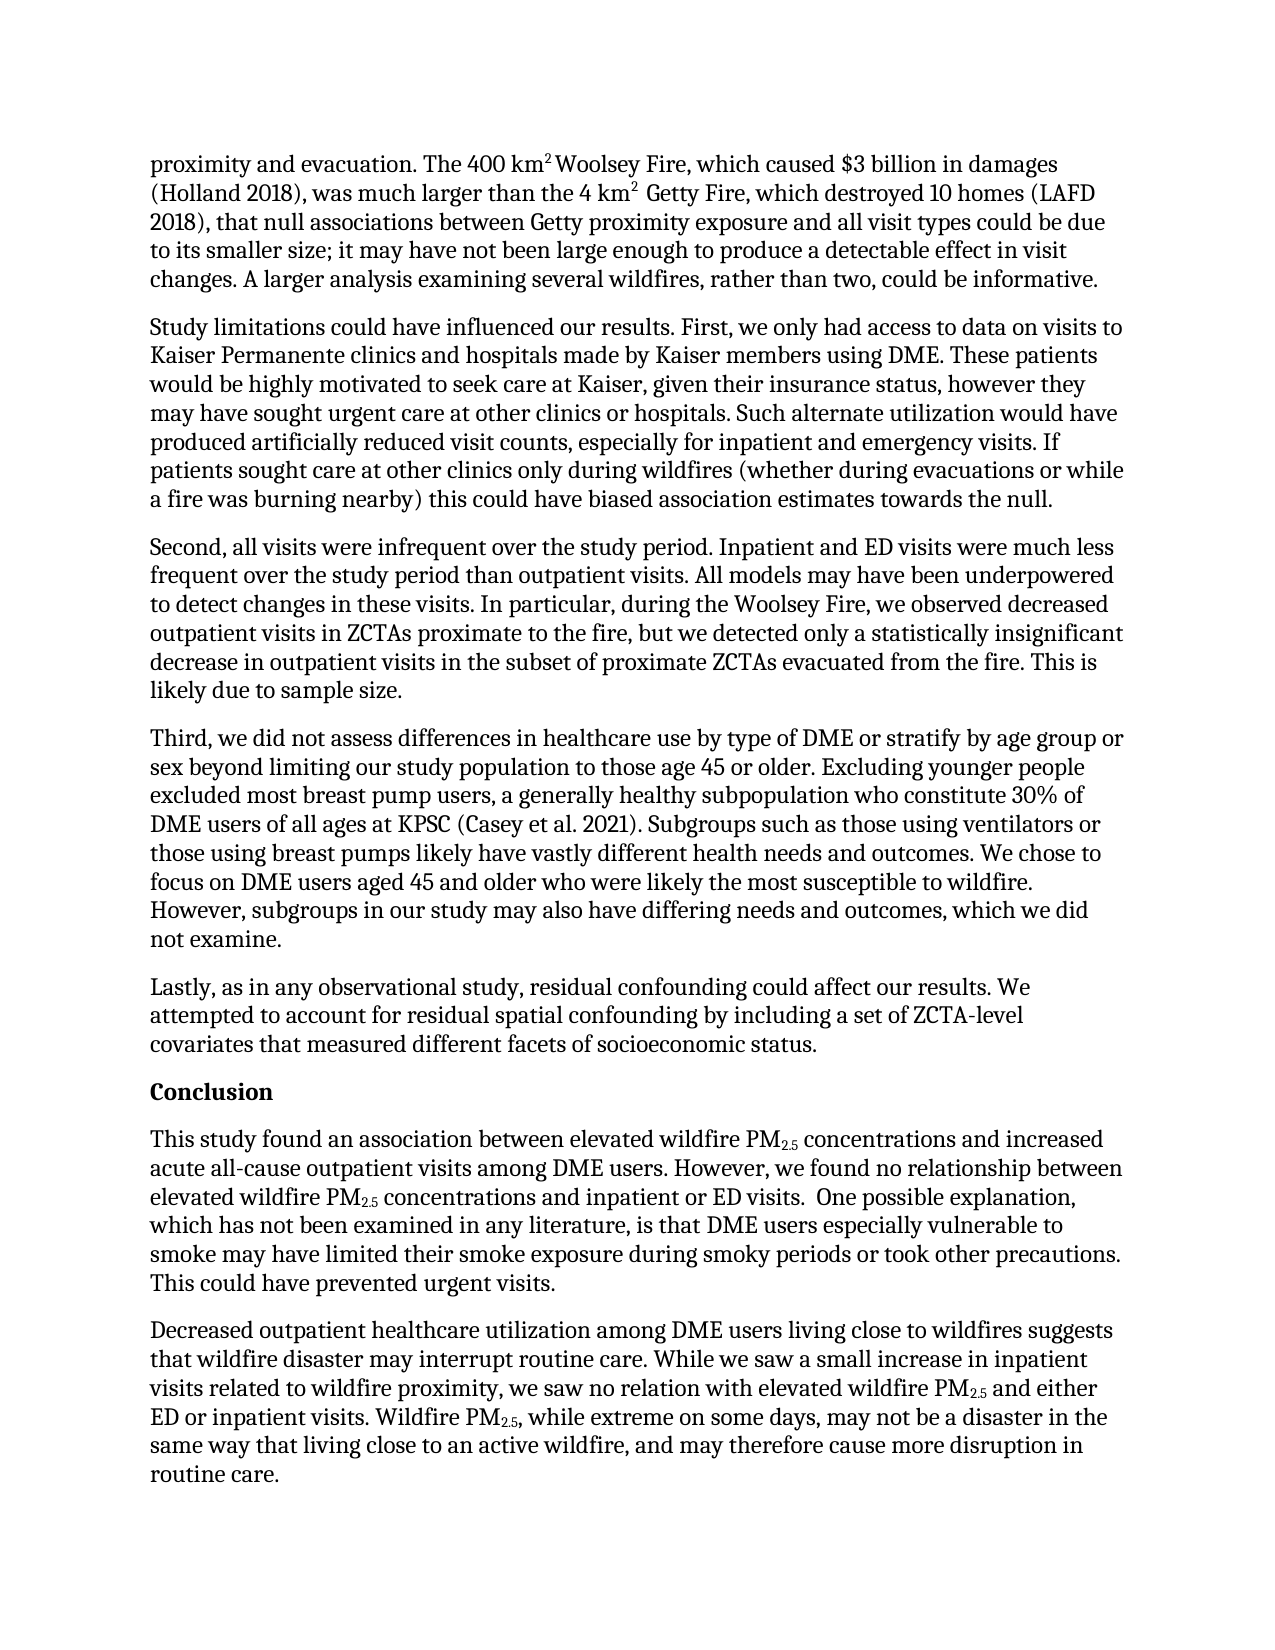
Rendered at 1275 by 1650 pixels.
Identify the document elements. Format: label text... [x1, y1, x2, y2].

text Third, we did not assess differences in healthcare use by type of DME or stratify by age group or sex beyond limiting our study population to those age 45 or older. Excluding younger people excluded most breast pump users, a generally healthy subpopulation who constitute 30% of DME users of all ages at KPSC (Casey et al. 2021). Subgroups such as those using ventilators or those using breast pumps likely have vastly different health needs and outcomes. We chose to focus on DME users aged 45 and older who were likely the most susceptible to wildfire. However, subgroups in our study may also have differing needs and outcomes, which we did not examine. [150, 724, 1125, 954]
text Decreased outpatient healthcare utilization among DME users living close to wildfires suggests that wildfire disaster may interrupt routine care. While we saw a small increase in inpatient visits related to wildfire proximity, we saw no relation with elevated wildfire PM2.5 and either ED or inpatient visits. Wildfire PM2.5, while extreme on some days, may not be a disaster in the same way that living close to an active wildfire, and may therefore cause more disruption in routine care. [150, 1316, 1125, 1489]
text Second, all visits were infrequent over the study period. Inpatient and ED visits were much less frequent over the study period than outpatient visits. All models may have been underpowered to detect changes in these visits. In particular, during the Woolsey Fire, we observed decreased outpatient visits in ZCTAs proximate to the fire, but we detected only a statistically insignificant decrease in outpatient visits in the subset of proximate ZCTAs evacuated from the fire. This is likely due to sample size. [150, 532, 1125, 705]
text This study found an association between elevated wildfire PM2.5 concentrations and increased acute all-cause outpatient visits among DME users. However, we found no relationship between elevated wildfire PM2.5 concentrations and inpatient or ED visits. One possible explanation, which has not been examined in any literature, is that DME users especially vulnerable to smoke may have limited their smoke exposure during smoky periods or took other precautions. This could have prevented urgent visits. [150, 1125, 1125, 1297]
text Conclusion [150, 1077, 1125, 1106]
text Lastly, as in any observational study, residual confounding could affect our results. We attempted to account for residual spatial confounding by including a set of ZCTA-level covariates that measured different facets of socioeconomic status. [150, 972, 1125, 1059]
text Study limitations could have influenced our results. First, we only had access to data on visits to Kaiser Permanente clinics and hospitals made by Kaiser members using DME. These patients would be highly motivated to seek care at Kaiser, given their insurance status, however they may have sought urgent care at other clinics or hospitals. Such alternate utilization would have produced artificially reduced visit counts, especially for inpatient and emergency visits. If patients sought care at other clinics only during wildfires (whether during evacuations or while a fire was burning nearby) this could have biased association estimates towards the null. [150, 312, 1125, 514]
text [150, 150, 1125, 294]
